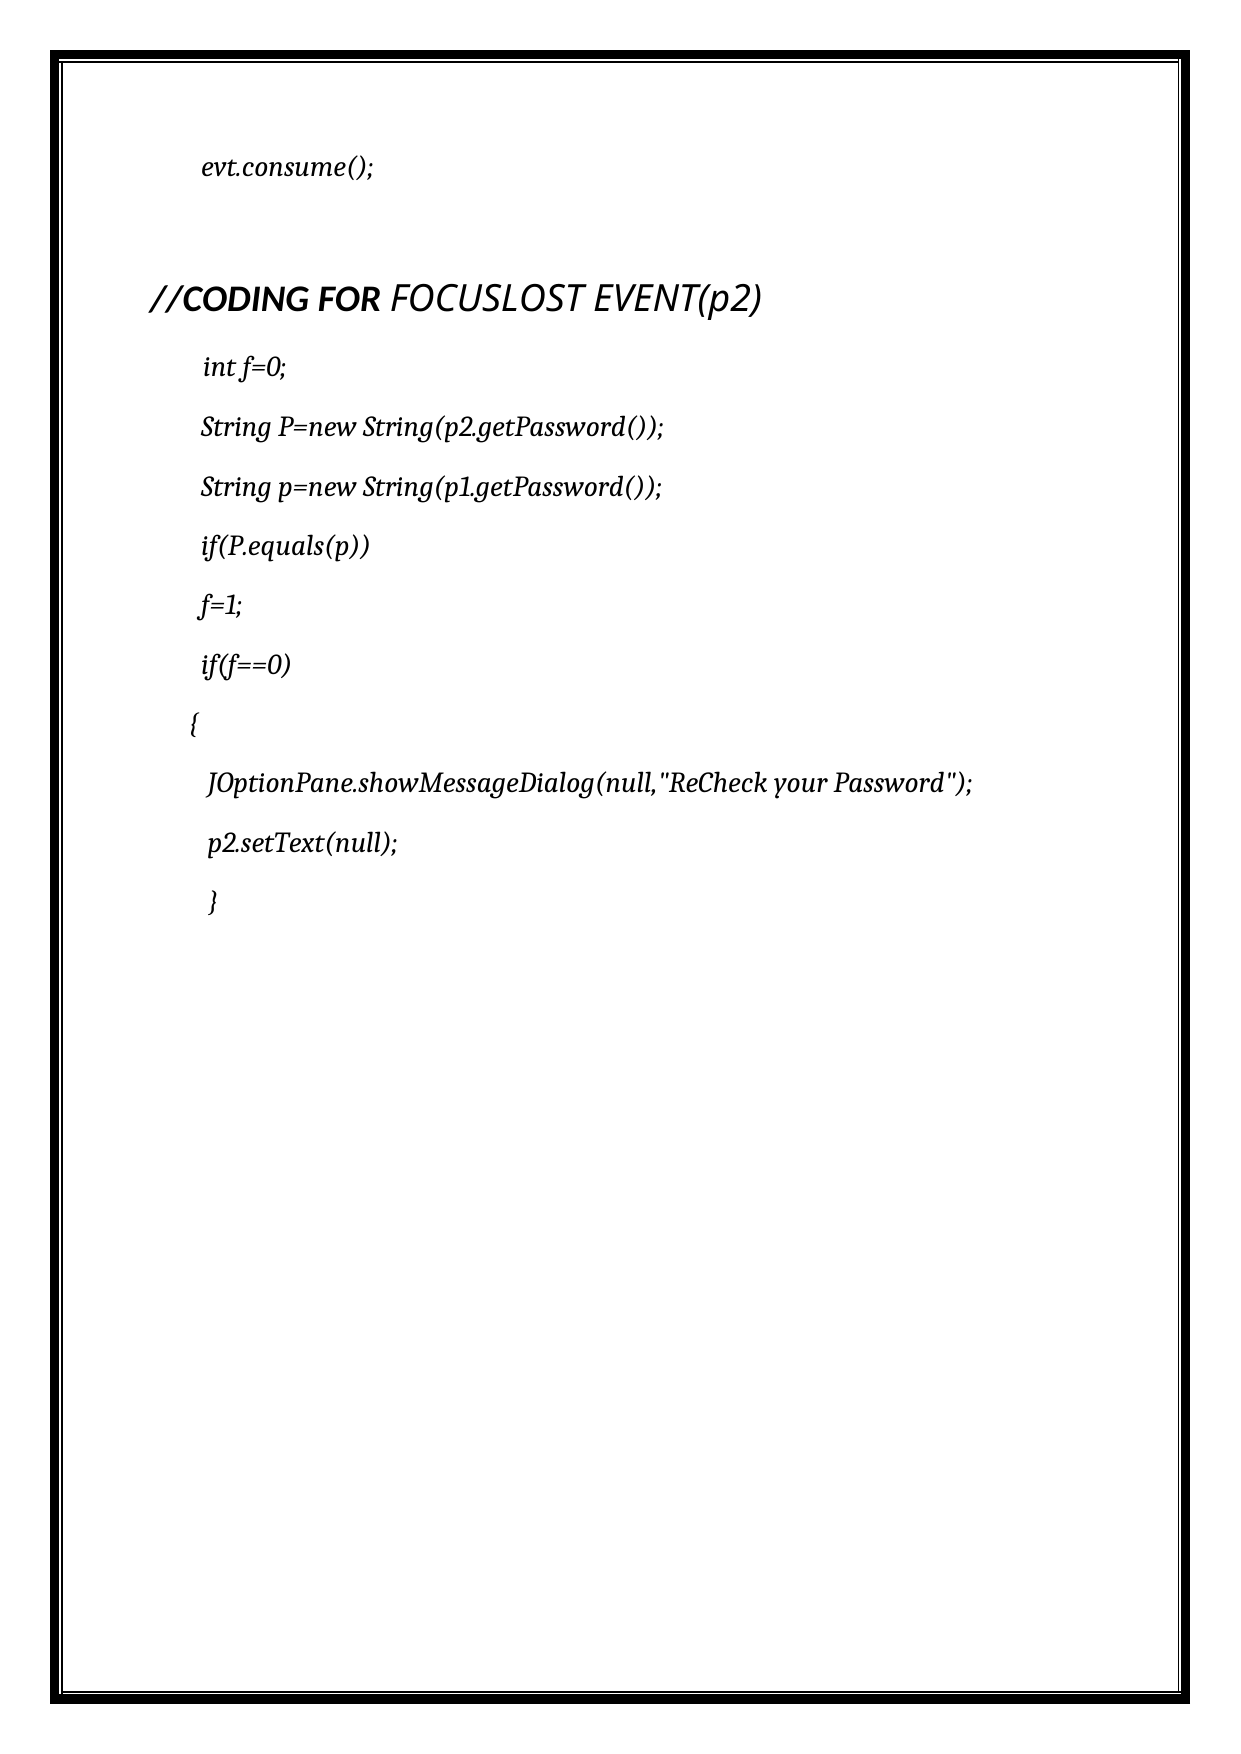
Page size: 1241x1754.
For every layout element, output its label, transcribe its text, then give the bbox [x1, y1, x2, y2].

text if(P.equals(p)) [150, 529, 1090, 563]
text //CODING FOR FOCUSLOST EVENT(p2) [150, 271, 1090, 322]
text String p=new String(p1.getPassword()); [150, 470, 1090, 503]
text } [150, 885, 1090, 919]
text f=1; [150, 588, 1090, 622]
text String P=new String(p2.getPassword()); [150, 410, 1090, 444]
text { [150, 707, 1090, 741]
text if(f==0) [150, 648, 1090, 681]
text p2.setText(null); [150, 826, 1090, 859]
text int f=0; [150, 351, 1090, 384]
text JOptionPane.showMessageDialog(null,"ReCheck your Password"); [150, 767, 1090, 800]
text evt.consume(); [150, 150, 1090, 183]
